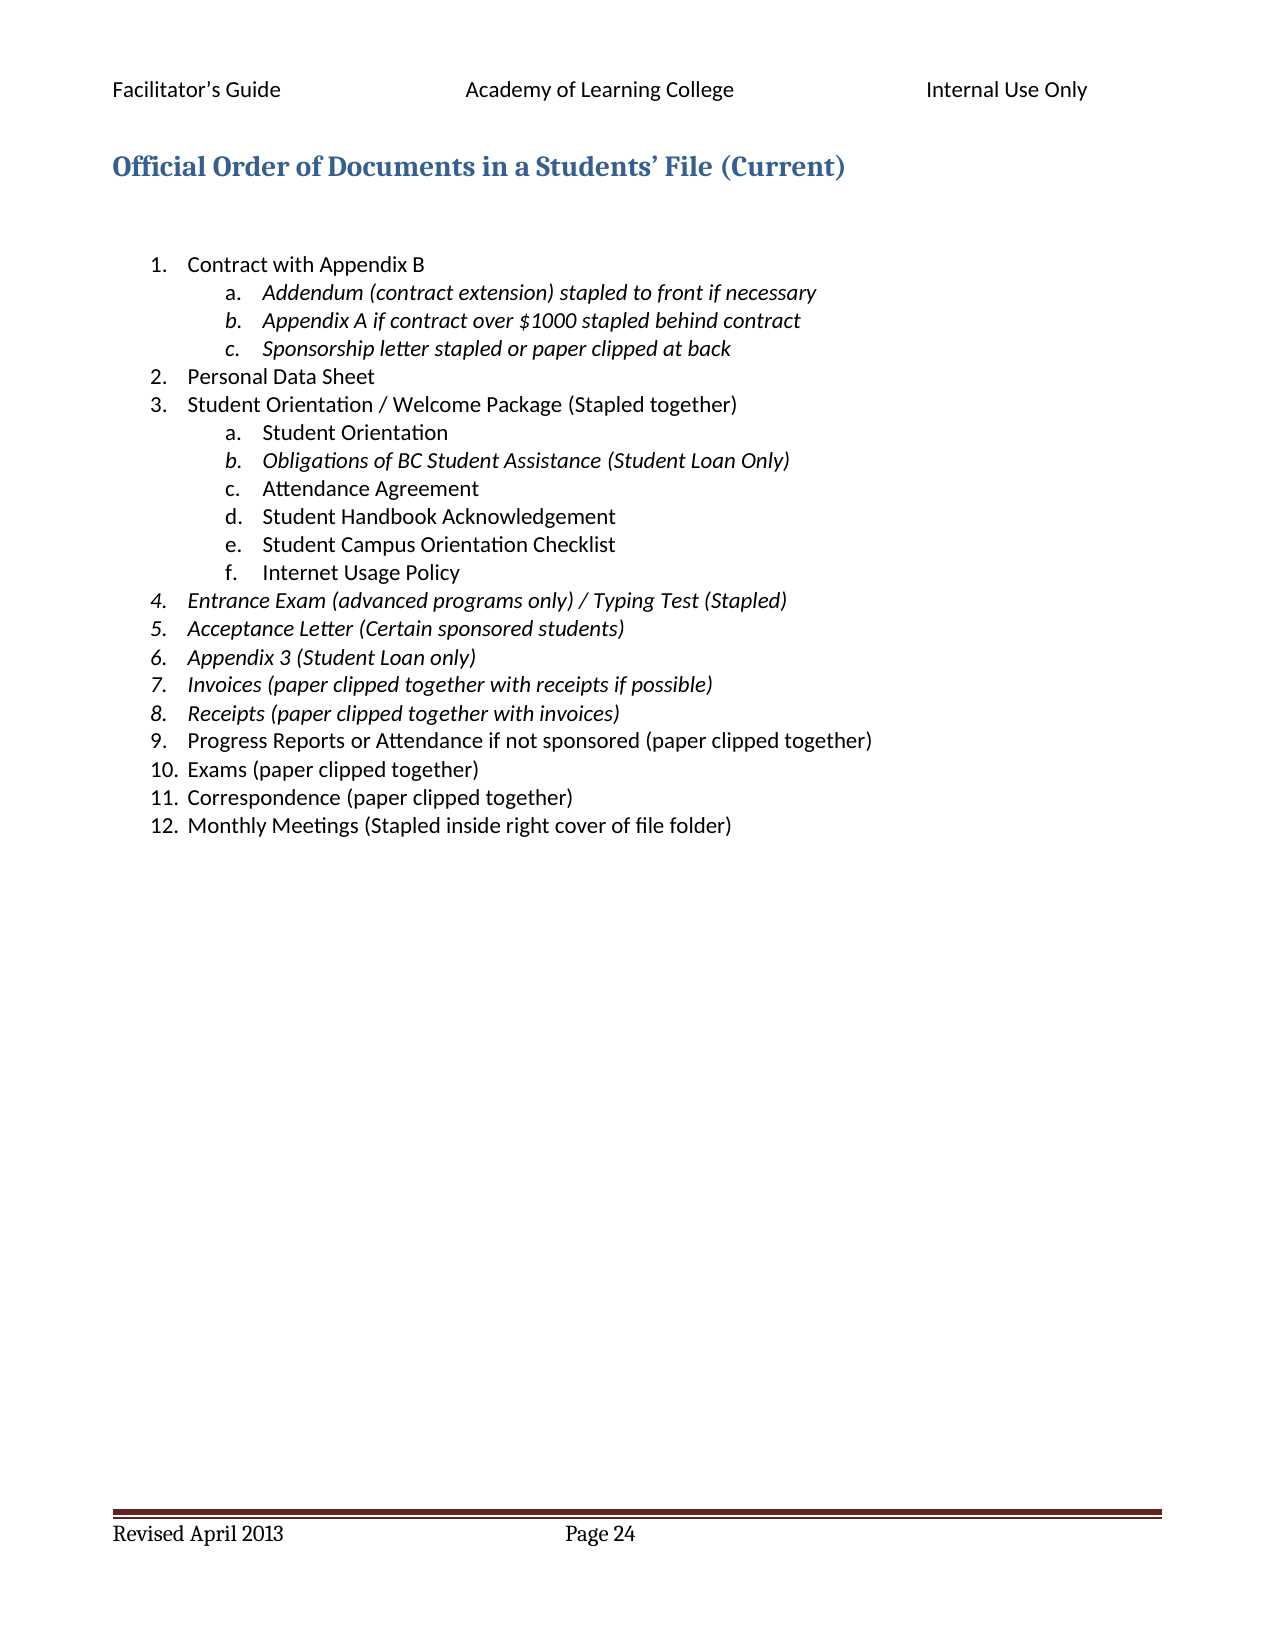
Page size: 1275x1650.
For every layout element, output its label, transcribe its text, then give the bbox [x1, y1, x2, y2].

list Student Orientation [225, 418, 1162, 446]
list Student Orientation / Welcome Package (Stapled together) [150, 390, 1162, 418]
list Progress Reports or Attendance if not sponsored (paper clipped together) [150, 727, 1162, 755]
list Receipts (paper clipped together with invoices) [150, 699, 1162, 727]
list Acceptance Letter (Certain sponsored students) [150, 614, 1162, 643]
list Student Handbook Acknowledgement [225, 502, 1162, 531]
list Correspondence (paper clipped together) [150, 783, 1162, 811]
list Obligations of BC Student Assistance (Student Loan Only) [225, 446, 1162, 474]
list Personal Data Sheet [150, 362, 1162, 390]
list Entrance Exam (advanced programs only) / Typing Test (Stapled) [150, 587, 1162, 614]
list Invoices (paper clipped together with receipts if possible) [150, 671, 1162, 699]
list Internet Usage Policy [225, 558, 1162, 587]
list Sponsorship letter stapled or paper clipped at back [225, 334, 1162, 362]
list Exams (paper clipped together) [150, 755, 1162, 783]
list Attendance Agreement [225, 474, 1162, 502]
subtitle Official Order of Documents in a Students’ File (Current) [112, 150, 1162, 183]
list Contract with Appendix B [150, 250, 1162, 278]
list Appendix 3 (Student Loan only) [150, 643, 1162, 671]
list Appendix A if contract over $1000 stapled behind contract [225, 306, 1162, 334]
list Addendum (contract extension) stapled to front if necessary [225, 278, 1162, 306]
list Student Campus Orientation Checklist [225, 531, 1162, 558]
list Monthly Meetings (Stapled inside right cover of file folder) [150, 811, 1162, 839]
